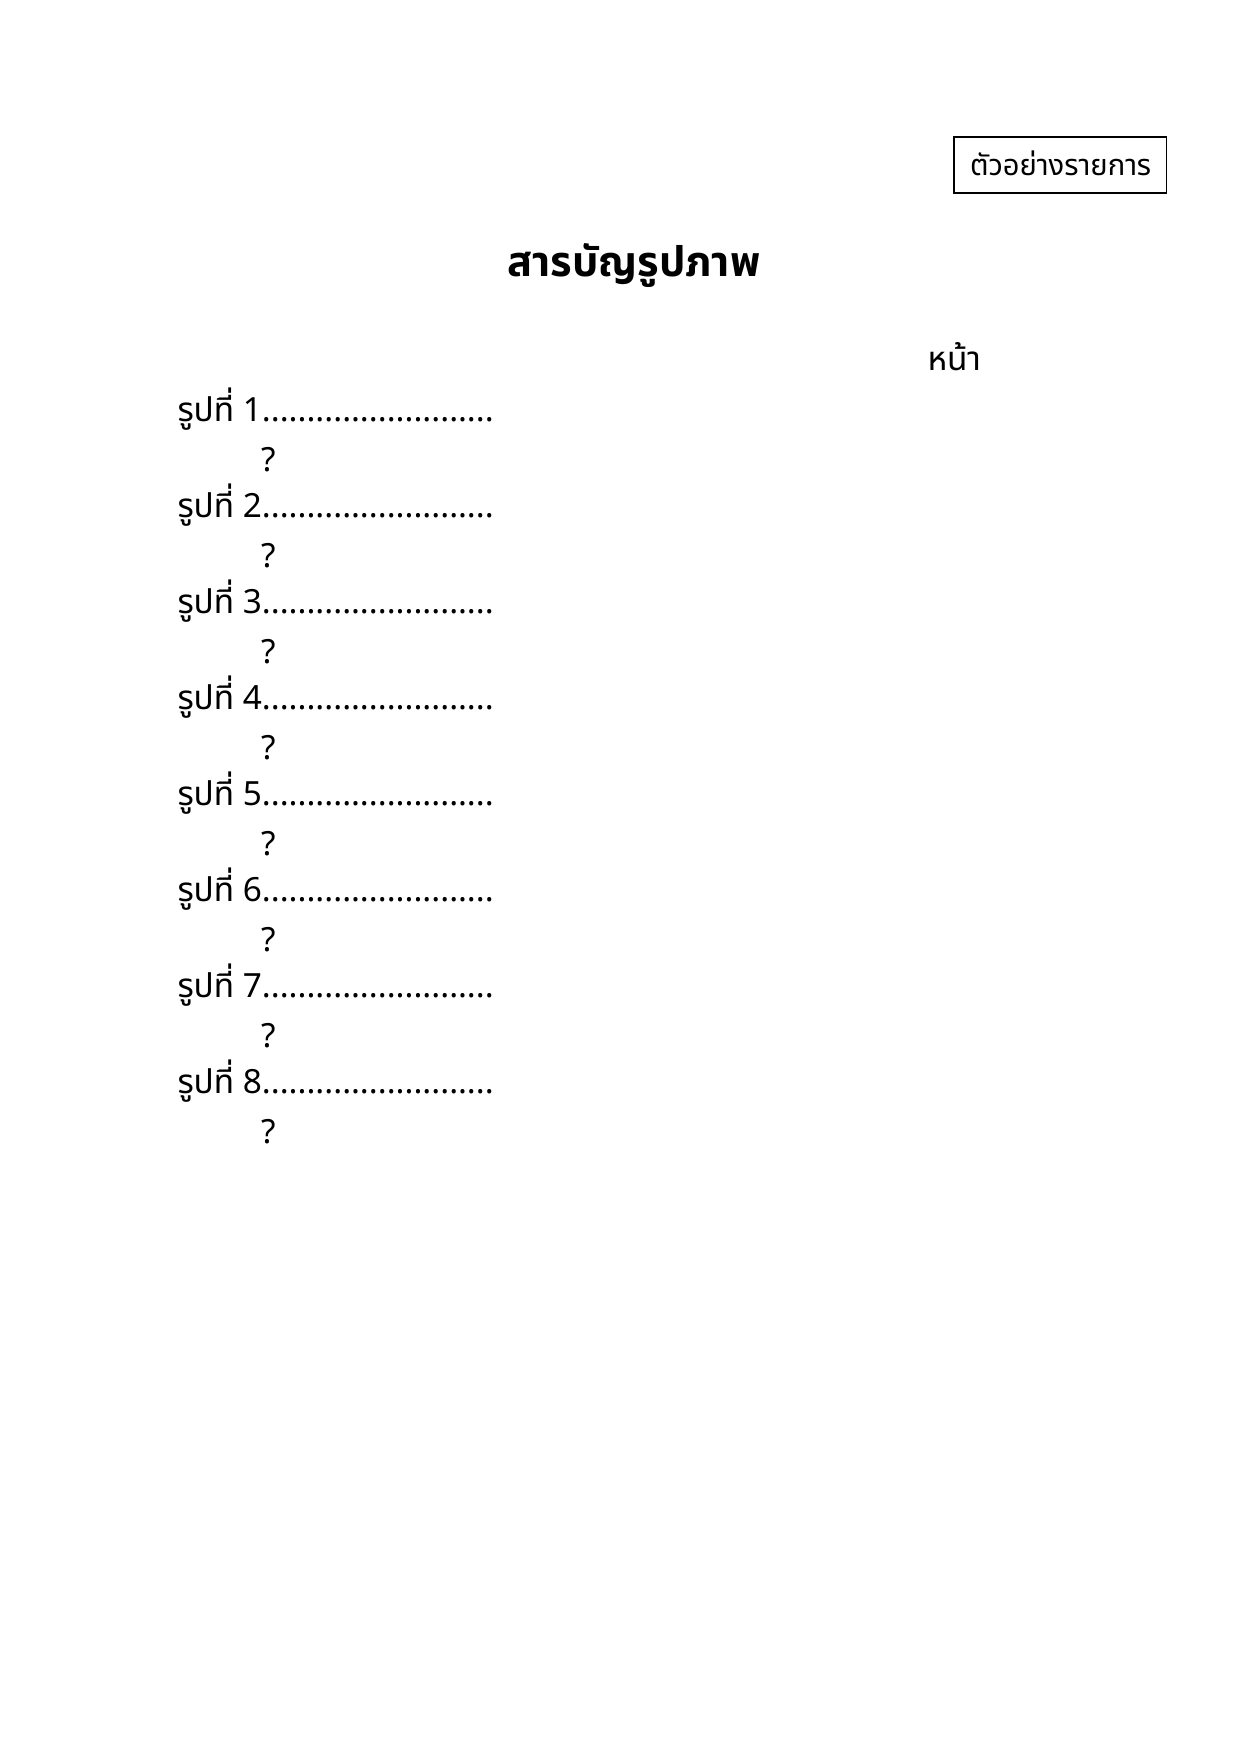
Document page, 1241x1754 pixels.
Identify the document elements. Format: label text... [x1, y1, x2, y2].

text รูปที่ 6.......................... ? [177, 866, 1090, 962]
text รูปที่ 3.......................... ? [177, 577, 1090, 673]
text รูปที่ 8.......................... ? [177, 1058, 1090, 1154]
text หน้า [177, 335, 1090, 385]
text รูปที่ 7.......................... ? [177, 962, 1090, 1058]
text รูปที่ 4.......................... ? [177, 673, 1090, 769]
text รูปที่ 5.......................... ? [177, 769, 1090, 866]
subtitle สารบัญรูปภาพ [177, 232, 1090, 295]
text รูปที่ 1.......................... ? [177, 385, 1090, 481]
text รูปที่ 2.......................... ? [177, 481, 1090, 577]
